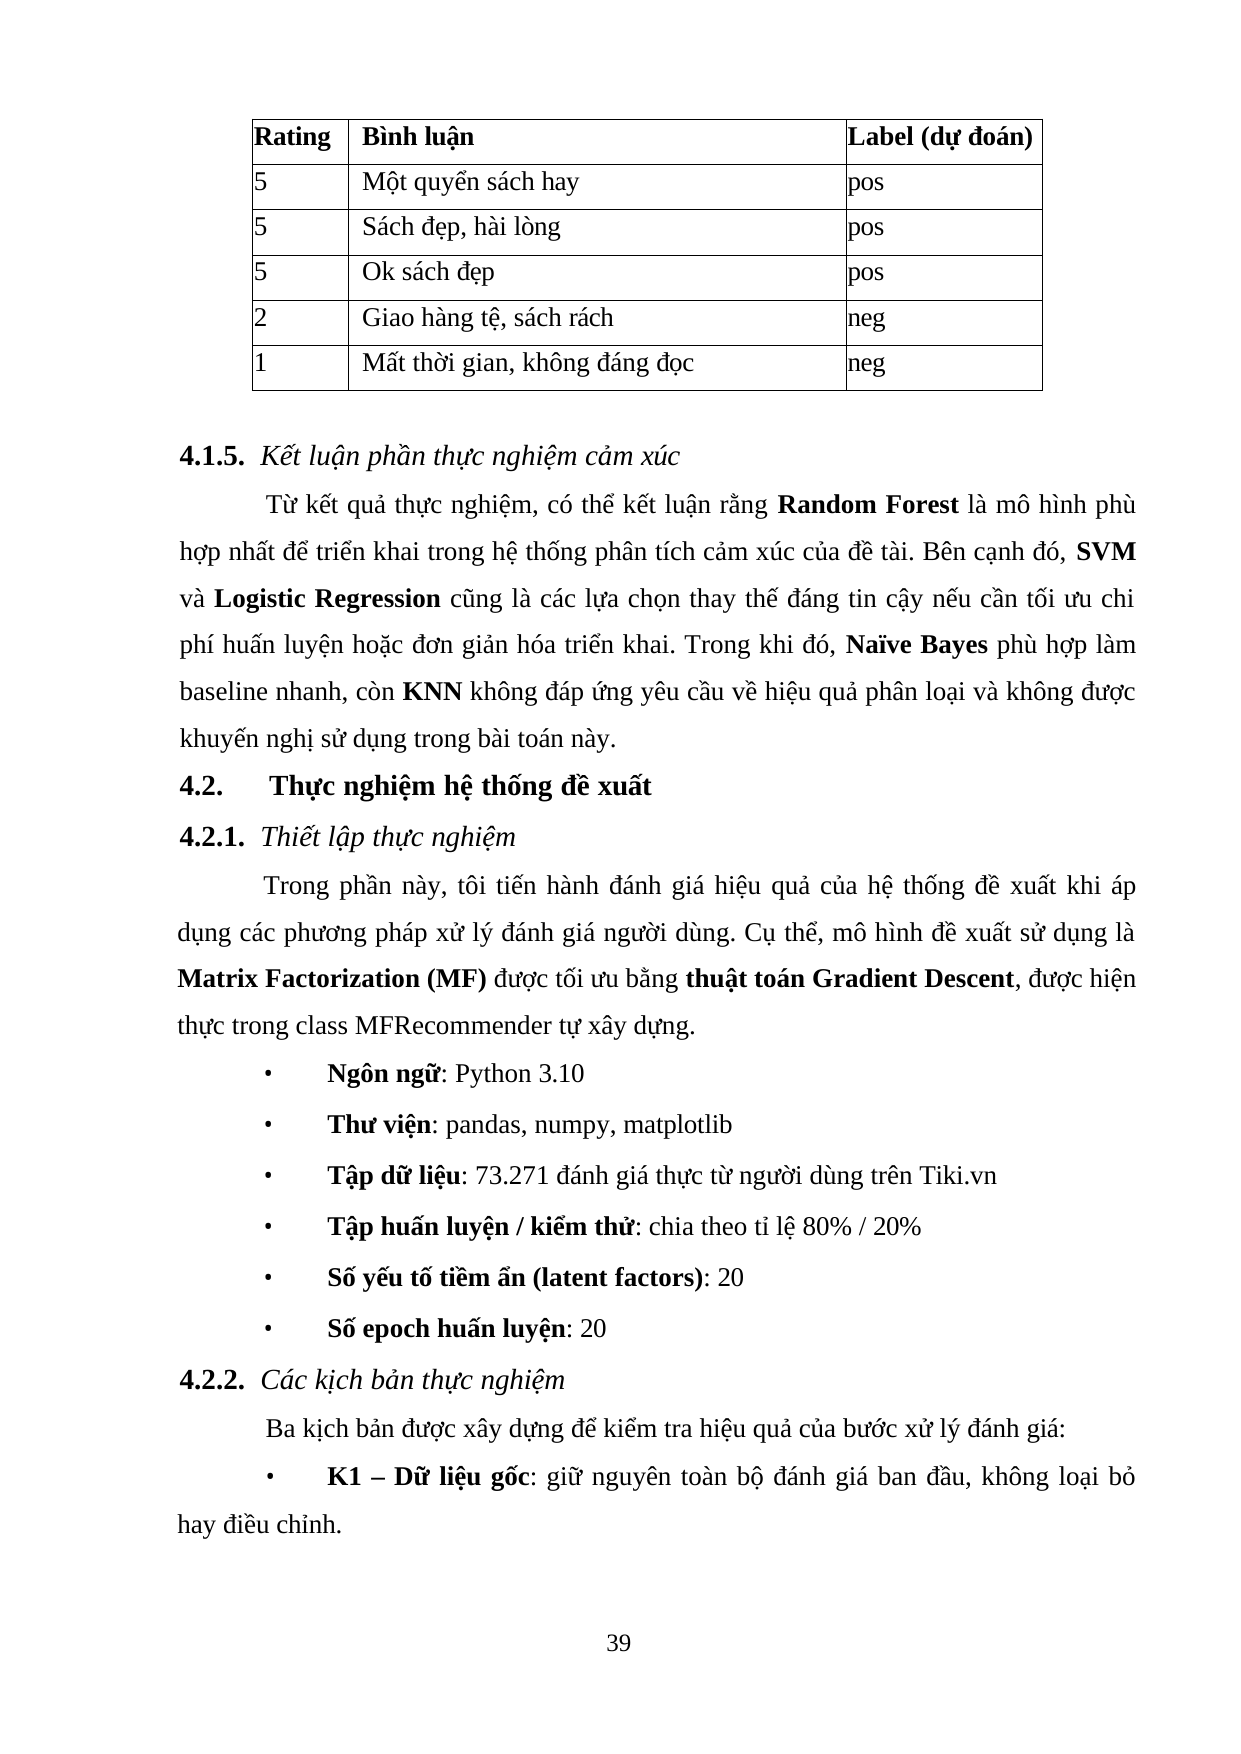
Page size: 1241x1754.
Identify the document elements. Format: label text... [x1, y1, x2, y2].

table_cell neg [847, 346, 1042, 390]
table_cell neg [847, 301, 1042, 345]
table_cell Một quyển sách hay [349, 165, 846, 209]
table_cell pos [847, 165, 1042, 209]
subtitle Thực nghiệm hệ thống đề xuất [179, 768, 1136, 802]
table_cell 1 [253, 346, 348, 390]
table_header Bình luận [349, 120, 846, 164]
table_cell 5 [253, 210, 348, 254]
list Ngôn ngữ: Python 3.10 [177, 1056, 1136, 1090]
subtitle Các kịch bản thực nghiệm [179, 1362, 1136, 1396]
list Thư viện: pandas, numpy, matplotlib [177, 1107, 1136, 1141]
table_cell 5 [253, 256, 348, 300]
table_cell Ok sách đẹp [349, 256, 846, 300]
table_cell Giao hàng tệ, sách rách [349, 301, 846, 345]
table_cell pos [847, 256, 1042, 300]
list Tập dữ liệu: 73.271 đánh giá thực từ người dùng trên Tiki.vn [177, 1158, 1136, 1192]
table_cell Mất thời gian, không đáng đọc [349, 346, 846, 390]
table_header Rating [253, 120, 348, 164]
table_cell 2 [253, 301, 348, 345]
subtitle Kết luận phần thực nghiệm cảm xúc [179, 438, 1136, 472]
subtitle Thiết lập thực nghiệm [179, 819, 1136, 852]
list Số epoch huấn luyện: 20 [177, 1311, 1136, 1345]
list K1 – Dữ liệu gốc: giữ nguyên toàn bộ đánh giá ban đầu, không loại bỏ hay điều chỉnh. [177, 1459, 1136, 1540]
table_cell Sách đẹp, hài lòng [349, 210, 846, 254]
list Số yếu tố tiềm ẩn (latent factors): 20 [177, 1260, 1136, 1294]
text Từ kết quả thực nghiệm, có thể kết luận rằng Random Forest là mô hình phù hợp nhất để triển khai trong hệ thống phân tích cảm xúc của đề tài. Bên cạnh đó, SVM và Logistic Regression cũng là các lựa chọn thay thế đáng tin cậy nếu cần tối ưu chi phí huấn luyện hoặc đơn giản hóa triển khai. Trong khi đó, Naïve Bayes phù hợp làm baseline nhanh, còn KNN không đáp ứng yêu cầu về hiệu quả phân loại và không được khuyến nghị sử dụng trong bài toán này. [179, 488, 1136, 753]
text Ba kịch bản được xây dựng để kiểm tra hiệu quả của bước xử lý đánh giá: [177, 1412, 1136, 1443]
text Trong phần này, tôi tiến hành đánh giá hiệu quả của hệ thống đề xuất khi áp dụng các phương pháp xử lý đánh giá người dùng. Cụ thể, mô hình đề xuất sử dụng là Matrix Factorization (MF) được tối ưu bằng thuật toán Gradient Descent, được hiện thực trong class MFRecommender tự xây dựng. [177, 869, 1136, 1040]
table_cell pos [847, 210, 1042, 254]
list Tập huấn luyện / kiểm thử: chia theo tỉ lệ 80% / 20% [177, 1209, 1136, 1243]
table_cell 5 [253, 165, 348, 209]
table_header Label (dự đoán) [847, 120, 1042, 164]
